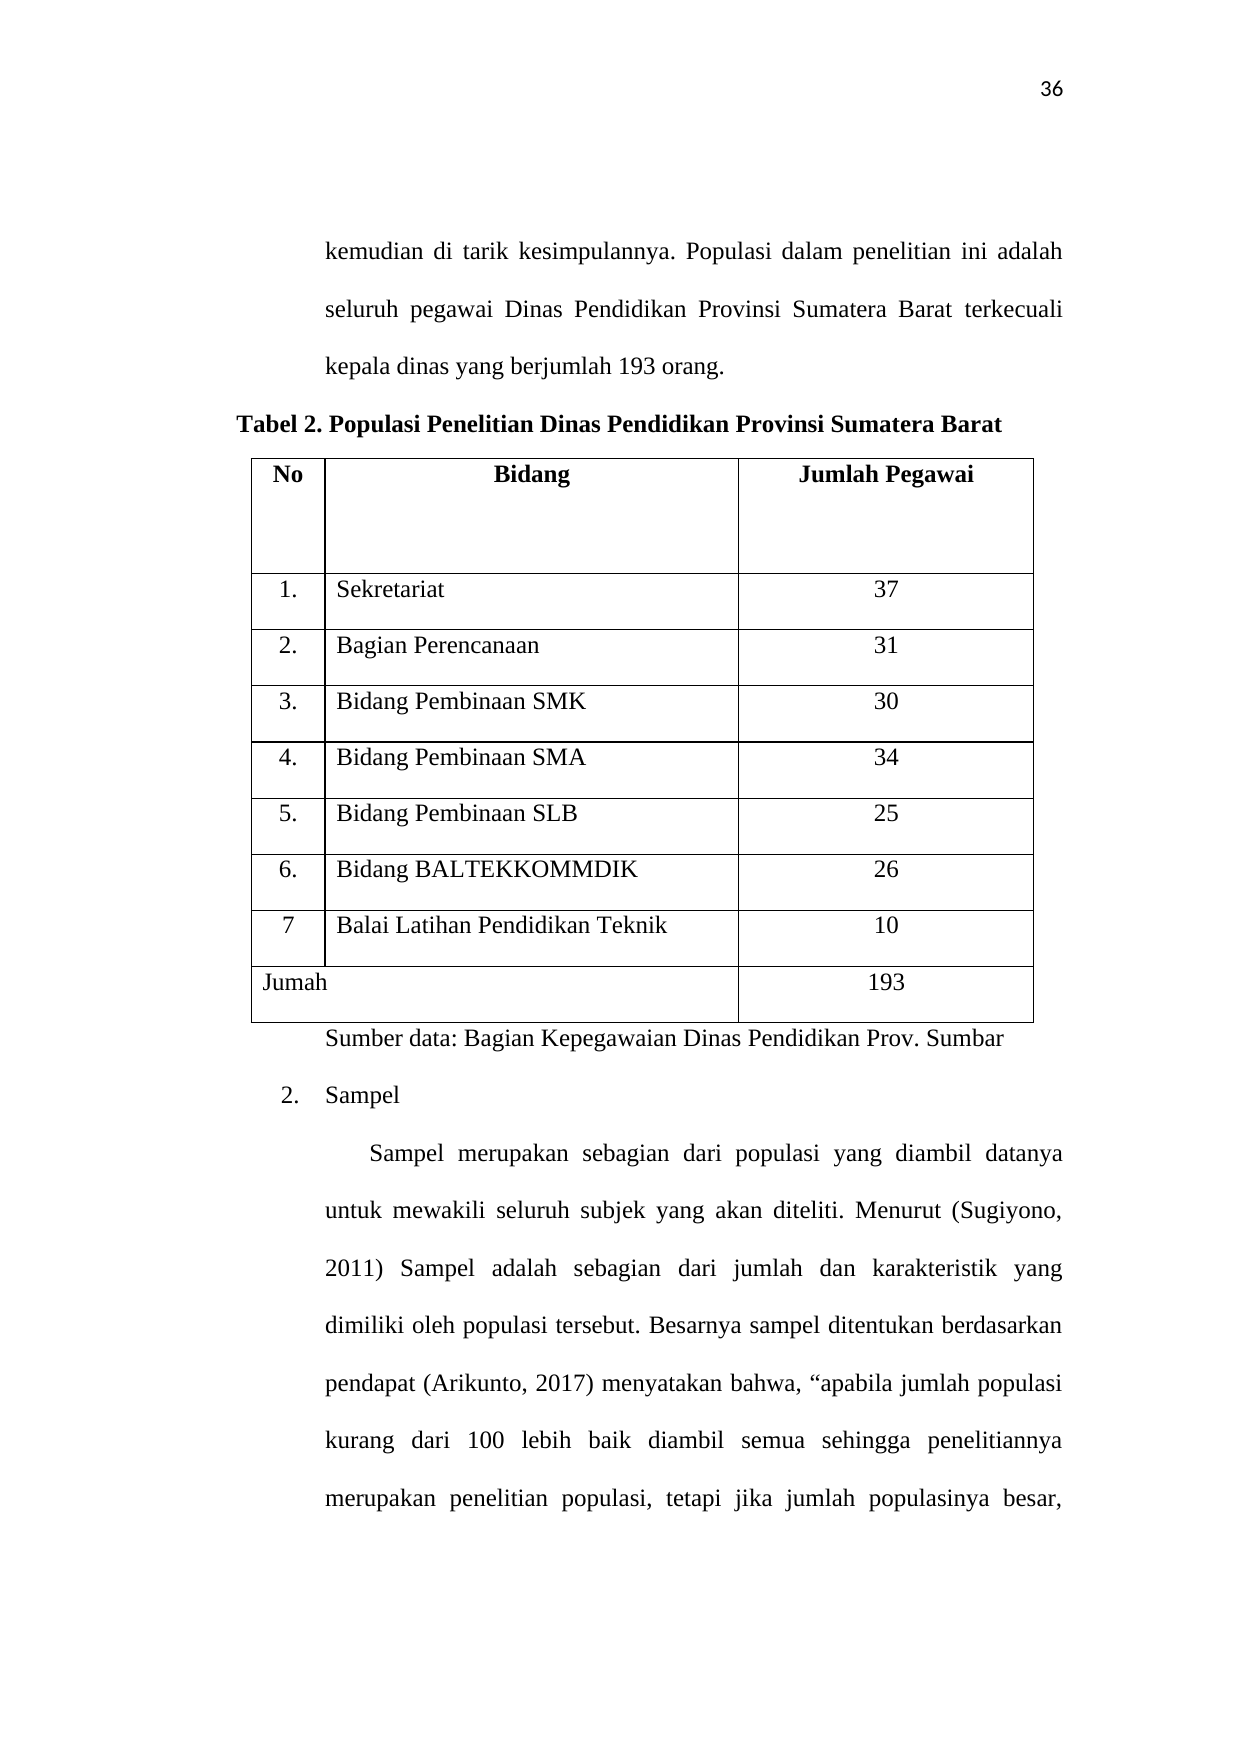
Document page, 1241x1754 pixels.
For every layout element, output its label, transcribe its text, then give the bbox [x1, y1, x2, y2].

table_header No [252, 459, 324, 573]
table_cell 25 [739, 799, 1033, 853]
table_cell Bidang BALTEKKOMMDIK [326, 855, 738, 909]
list Sampel [281, 1080, 1063, 1109]
table_cell 2. [252, 630, 324, 685]
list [325, 1138, 1063, 1511]
table_cell Sekretariat [326, 574, 738, 629]
table_cell 34 [739, 743, 1033, 797]
table_cell Bagian Perencanaan [326, 630, 738, 685]
table_cell Bidang Pembinaan SLB [326, 799, 738, 853]
table_cell Bidang Pembinaan SMK [326, 686, 738, 741]
table_cell 193 [739, 967, 1033, 1022]
list Sumber data: Bagian Kepegawaian Dinas Pendidikan Prov. Sumbar [325, 1023, 1063, 1051]
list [325, 236, 1063, 380]
table_cell 5. [252, 799, 324, 853]
table_header Bidang [326, 459, 738, 573]
table_cell 3. [252, 686, 324, 741]
table_cell 31 [739, 630, 1033, 685]
table_cell 10 [739, 911, 1033, 966]
table_cell Balai Latihan Pendidikan Teknik [326, 911, 738, 966]
table_header Jumlah Pegawai [739, 459, 1033, 573]
table_cell 7 [252, 911, 324, 966]
table_cell 1. [252, 574, 324, 629]
table_cell 37 [739, 574, 1033, 629]
table_cell Jumah [252, 967, 738, 1022]
table_cell 30 [739, 686, 1033, 741]
table_cell 26 [739, 855, 1033, 909]
table_cell 6. [252, 855, 324, 909]
text Tabel 2. Populasi Penelitian Dinas Pendidikan Provinsi Sumatera Barat [236, 409, 1063, 437]
table_cell Bidang Pembinaan SMA [326, 743, 738, 797]
table_cell 4. [252, 743, 324, 797]
